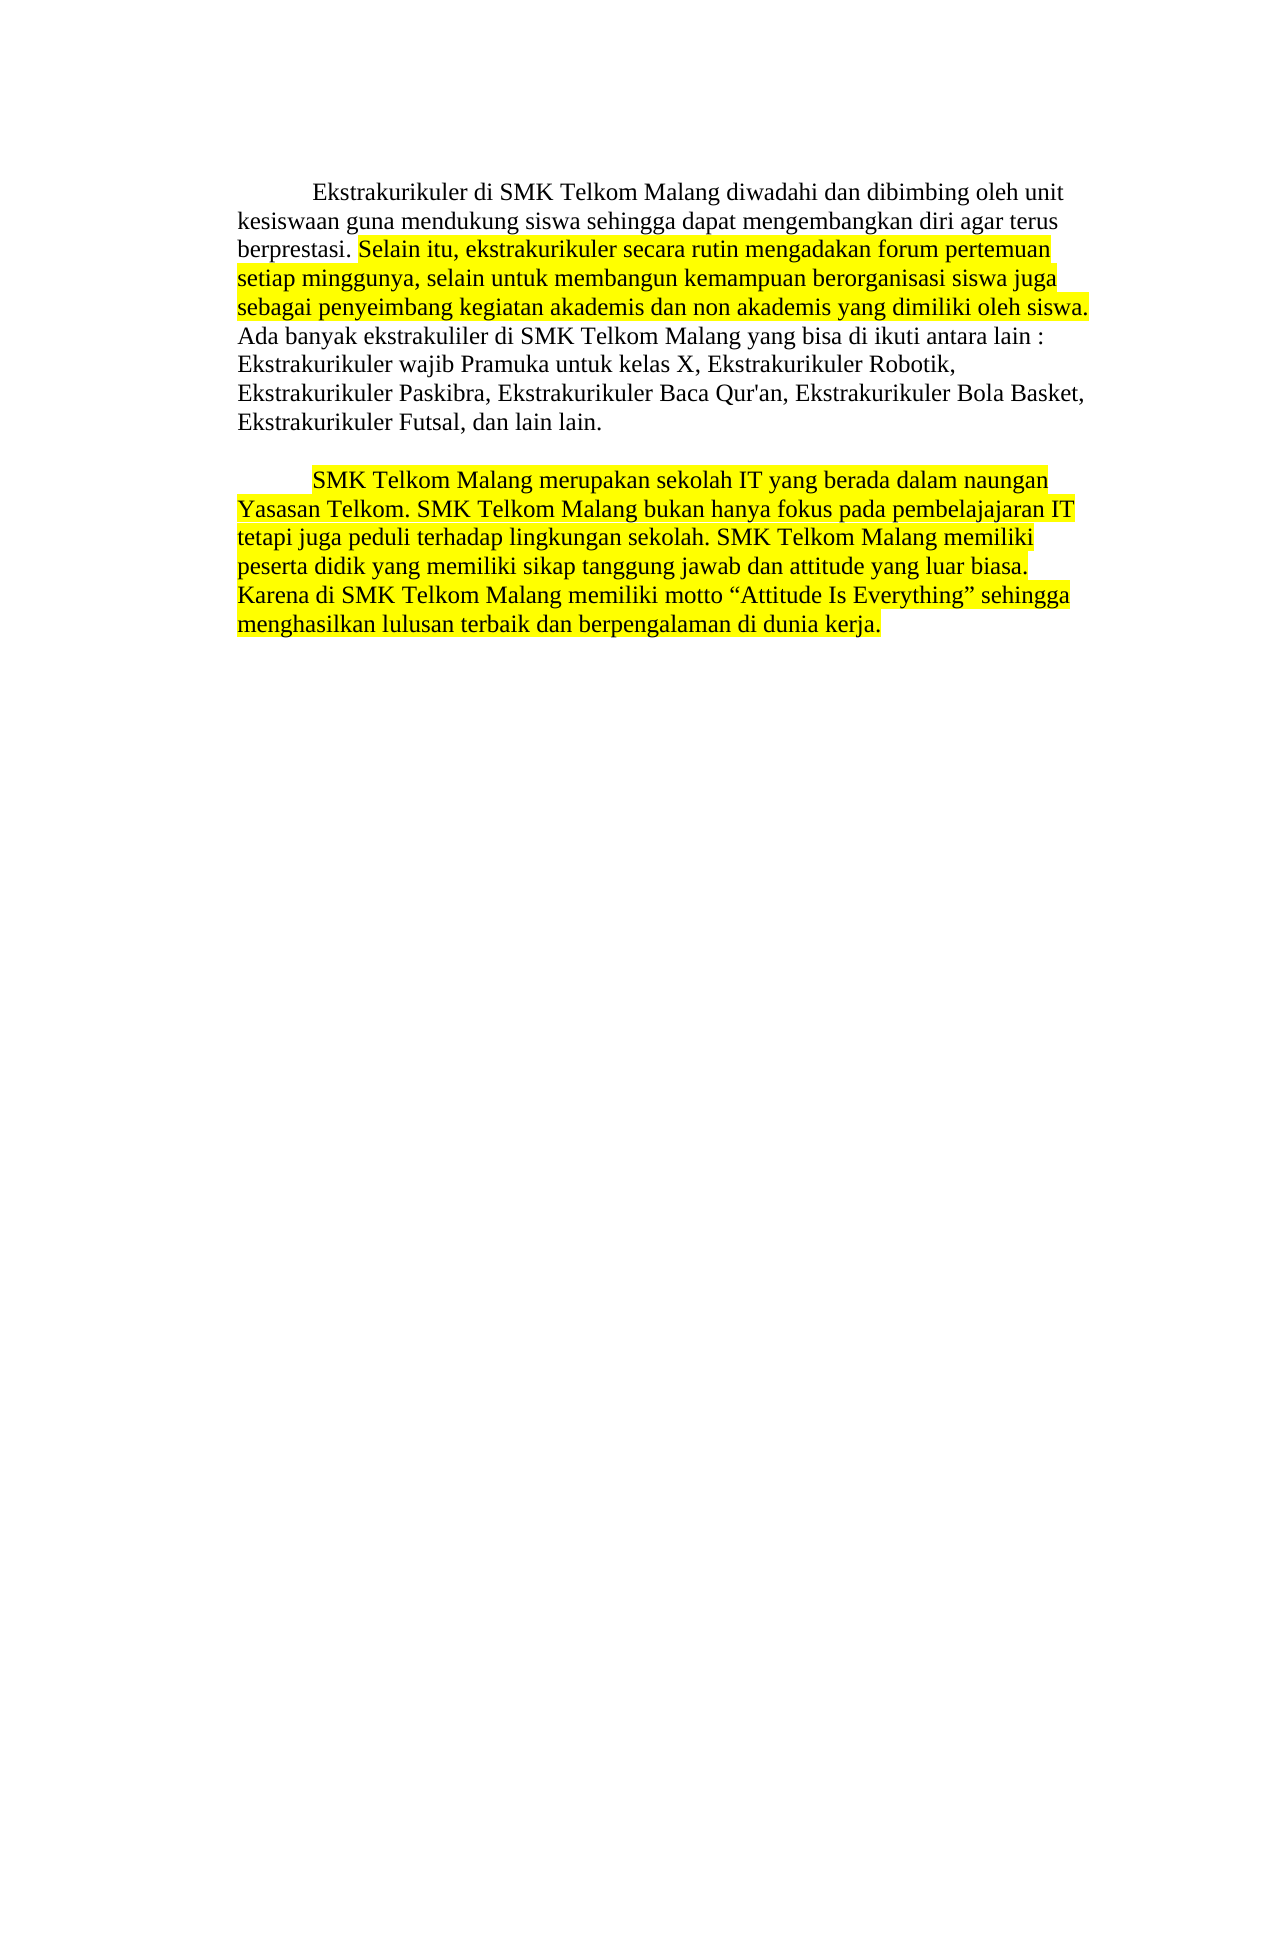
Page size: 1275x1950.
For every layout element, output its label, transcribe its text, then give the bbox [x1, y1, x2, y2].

text Ekstrakurikuler di SMK Telkom Malang diwadahi dan dibimbing oleh unit kesiswaan guna mendukung siswa sehingga dapat mengembangkan diri agar terus berprestasi. Selain itu, ekstrakurikuler secara rutin mengadakan forum pertemuan setiap minggunya, selain untuk membangun kemampuan berorganisasi siswa juga sebagai penyeimbang kegiatan akademis dan non akademis yang dimiliki oleh siswa. Ada banyak ekstrakuliler di SMK Telkom Malang yang bisa di ikuti antara lain : Ekstrakurikuler wajib Pramuka untuk kelas X, Ekstrakurikuler Robotik, Ekstrakurikuler Paskibra, Ekstrakurikuler Baca Qur'an, Ekstrakurikuler Bola Basket, Ekstrakurikuler Futsal, dan lain lain. [237, 177, 1098, 436]
text SMK Telkom Malang merupakan sekolah IT yang berada dalam naungan Yasasan Telkom. SMK Telkom Malang bukan hanya fokus pada pembelajajaran IT tetapi juga peduli terhadap lingkungan sekolah. SMK Telkom Malang memiliki peserta didik yang memiliki sikap tanggung jawab dan attitude yang luar biasa. Karena di SMK Telkom Malang memiliki motto “Attitude Is Everything” sehingga menghasilkan lulusan terbaik dan berpengalaman di dunia kerja. [237, 465, 1098, 637]
